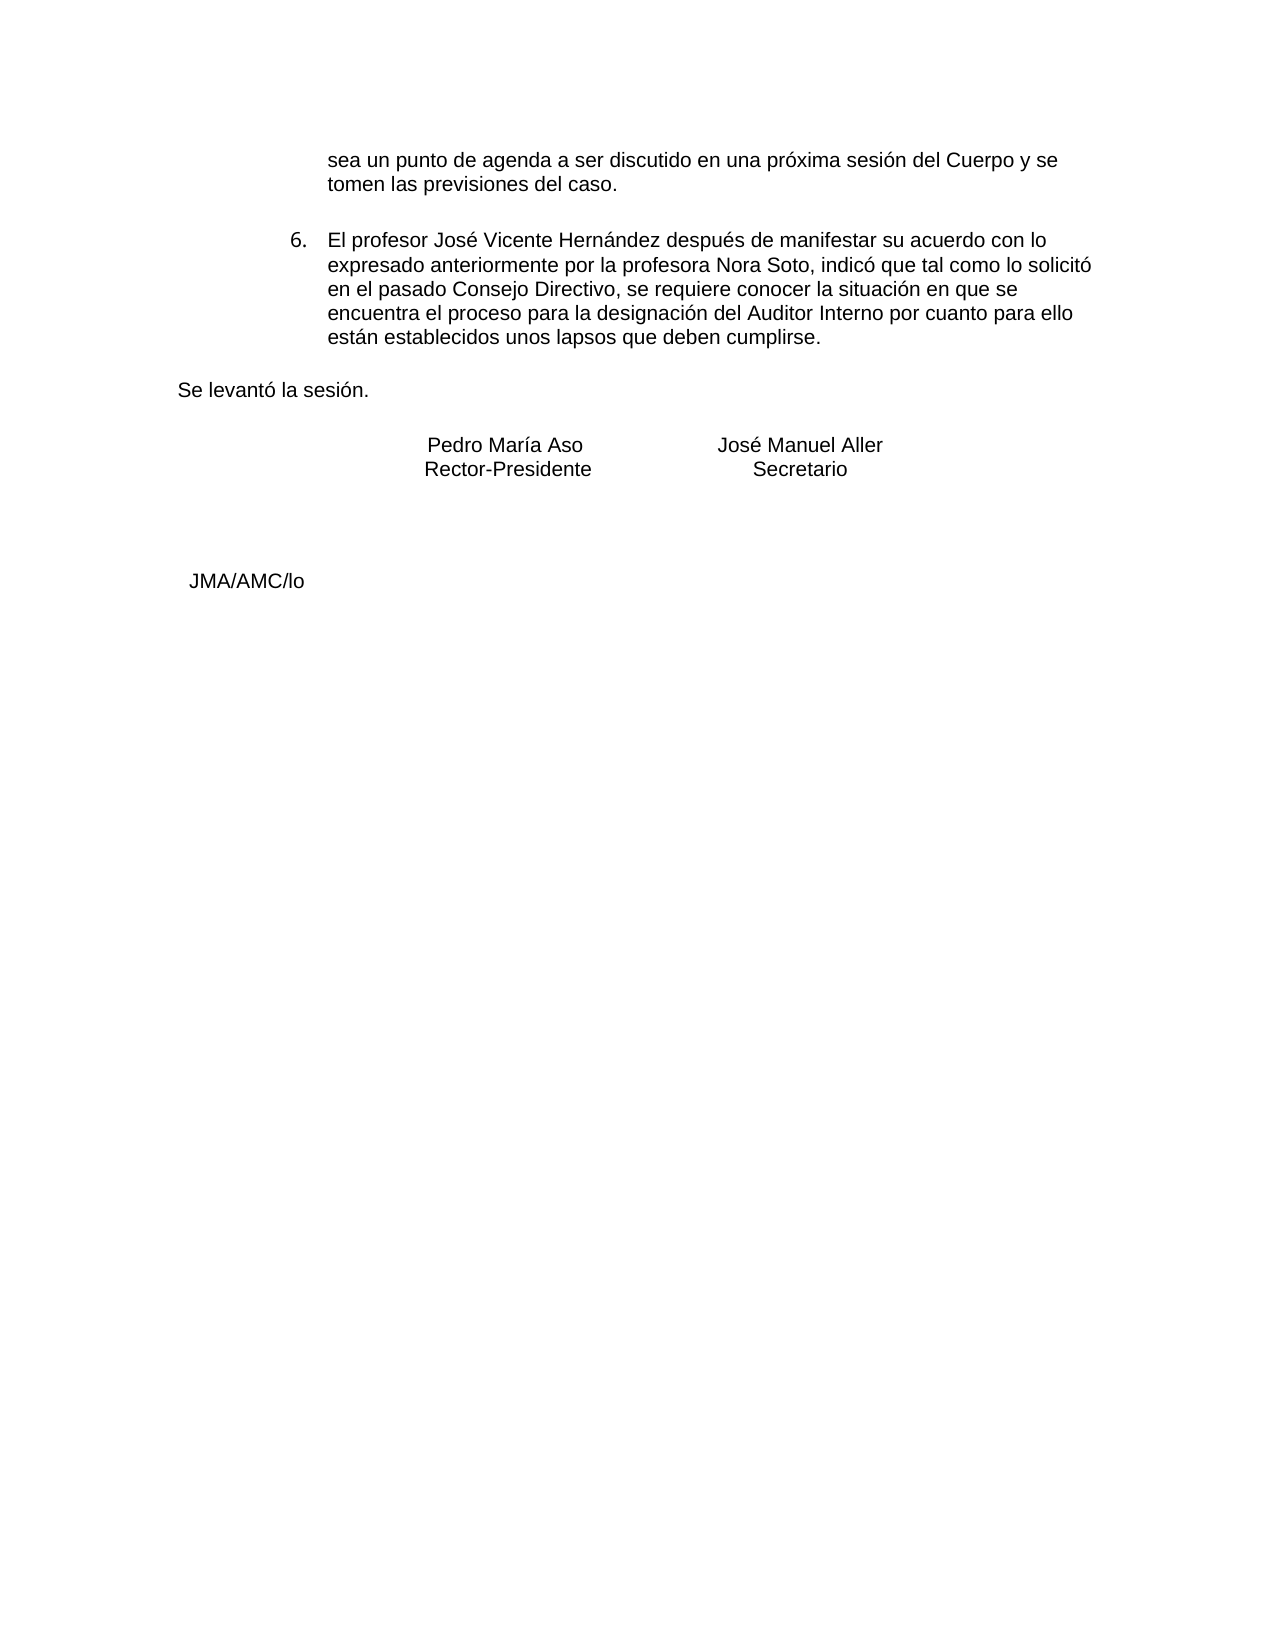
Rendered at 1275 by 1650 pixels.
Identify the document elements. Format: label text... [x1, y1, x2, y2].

text JMA/AMC/lo [177, 569, 1098, 593]
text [327, 148, 1098, 196]
table_header Pedro María Aso Rector-Presidente [345, 431, 671, 482]
list El profesor José Vicente Hernández después de manifestar su acuerdo con lo expresado anteriormente por la profesora Nora Soto, indicó que tal como lo solicitó en el pasado Consejo Directivo, se requiere conocer la situación en que se encuentra el proceso para la designación del Auditor Interno por cuanto para ello están establecidos unos lapsos que deben cumplirse. [290, 225, 1098, 349]
text Se levantó la sesión. [177, 378, 1098, 402]
table_header José Manuel Aller Secretario [671, 431, 930, 482]
